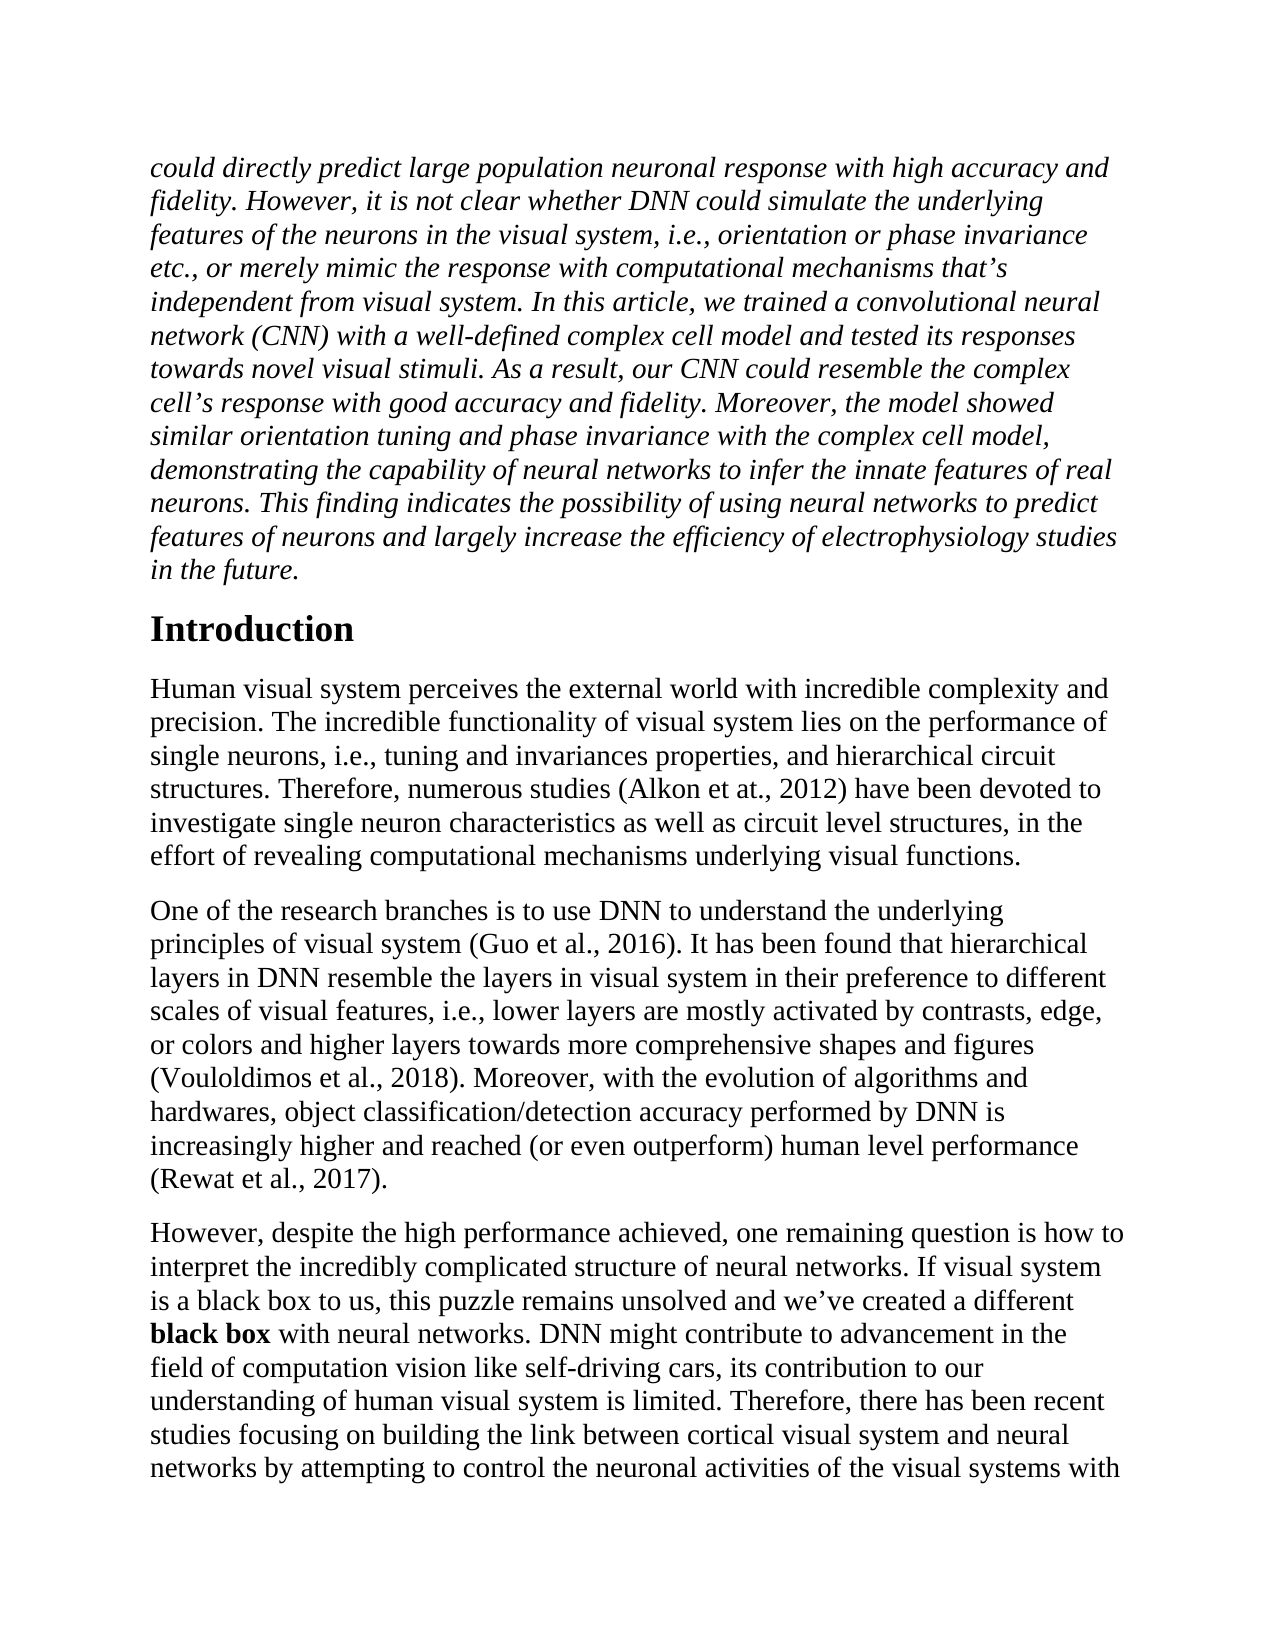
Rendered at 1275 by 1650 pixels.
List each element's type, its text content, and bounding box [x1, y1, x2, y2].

text One of the research branches is to use DNN to understand the underlying principles of visual system (Guo et al., 2016). It has been found that hierarchical layers in DNN resemble the layers in visual system in their preference to different scales of visual features, i.e., lower layers are mostly activated by contrasts, edge, or colors and higher layers towards more comprehensive shapes and figures (Vouloldimos et al., 2018). Moreover, with the evolution of algorithms and hardwares, object classification/detection accuracy performed by DNN is increasingly higher and reached (or even outperform) human level performance (Rewat et al., 2017). [150, 893, 1125, 1195]
text Human visual system perceives the external world with incredible complexity and precision. The incredible functionality of visual system lies on the performance of single neurons, i.e., tuning and invariances properties, and hierarchical circuit structures. Therefore, numerous studies (Alkon et at., 2012) have been devoted to investigate single neuron characteristics as well as circuit level structures, in the effort of revealing computational mechanisms underlying visual functions. [150, 671, 1125, 872]
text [150, 1216, 1125, 1484]
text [150, 150, 1125, 586]
text Introduction [150, 607, 1125, 650]
